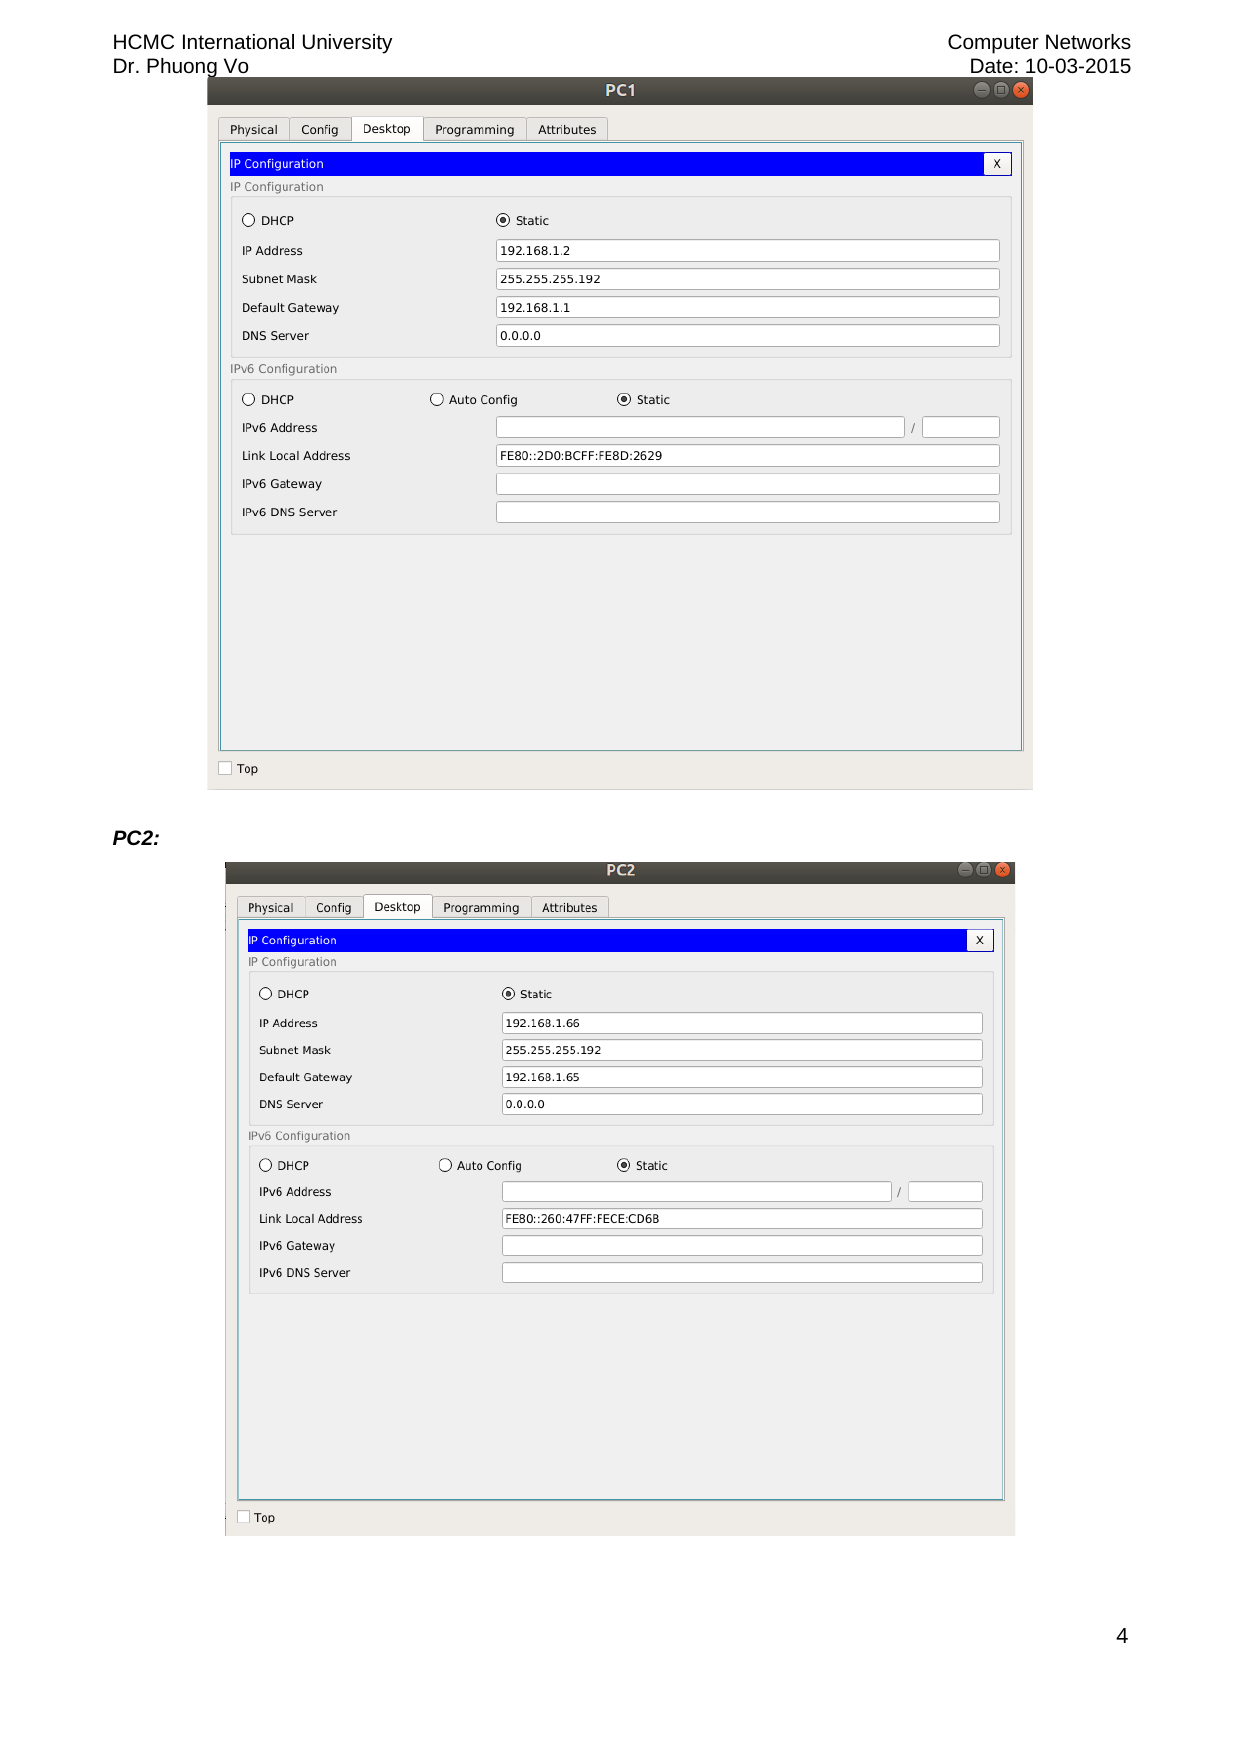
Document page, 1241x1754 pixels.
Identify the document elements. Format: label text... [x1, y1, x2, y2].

picture [225, 862, 1016, 1536]
text PC2: [112, 826, 1128, 850]
picture [207, 77, 1033, 790]
